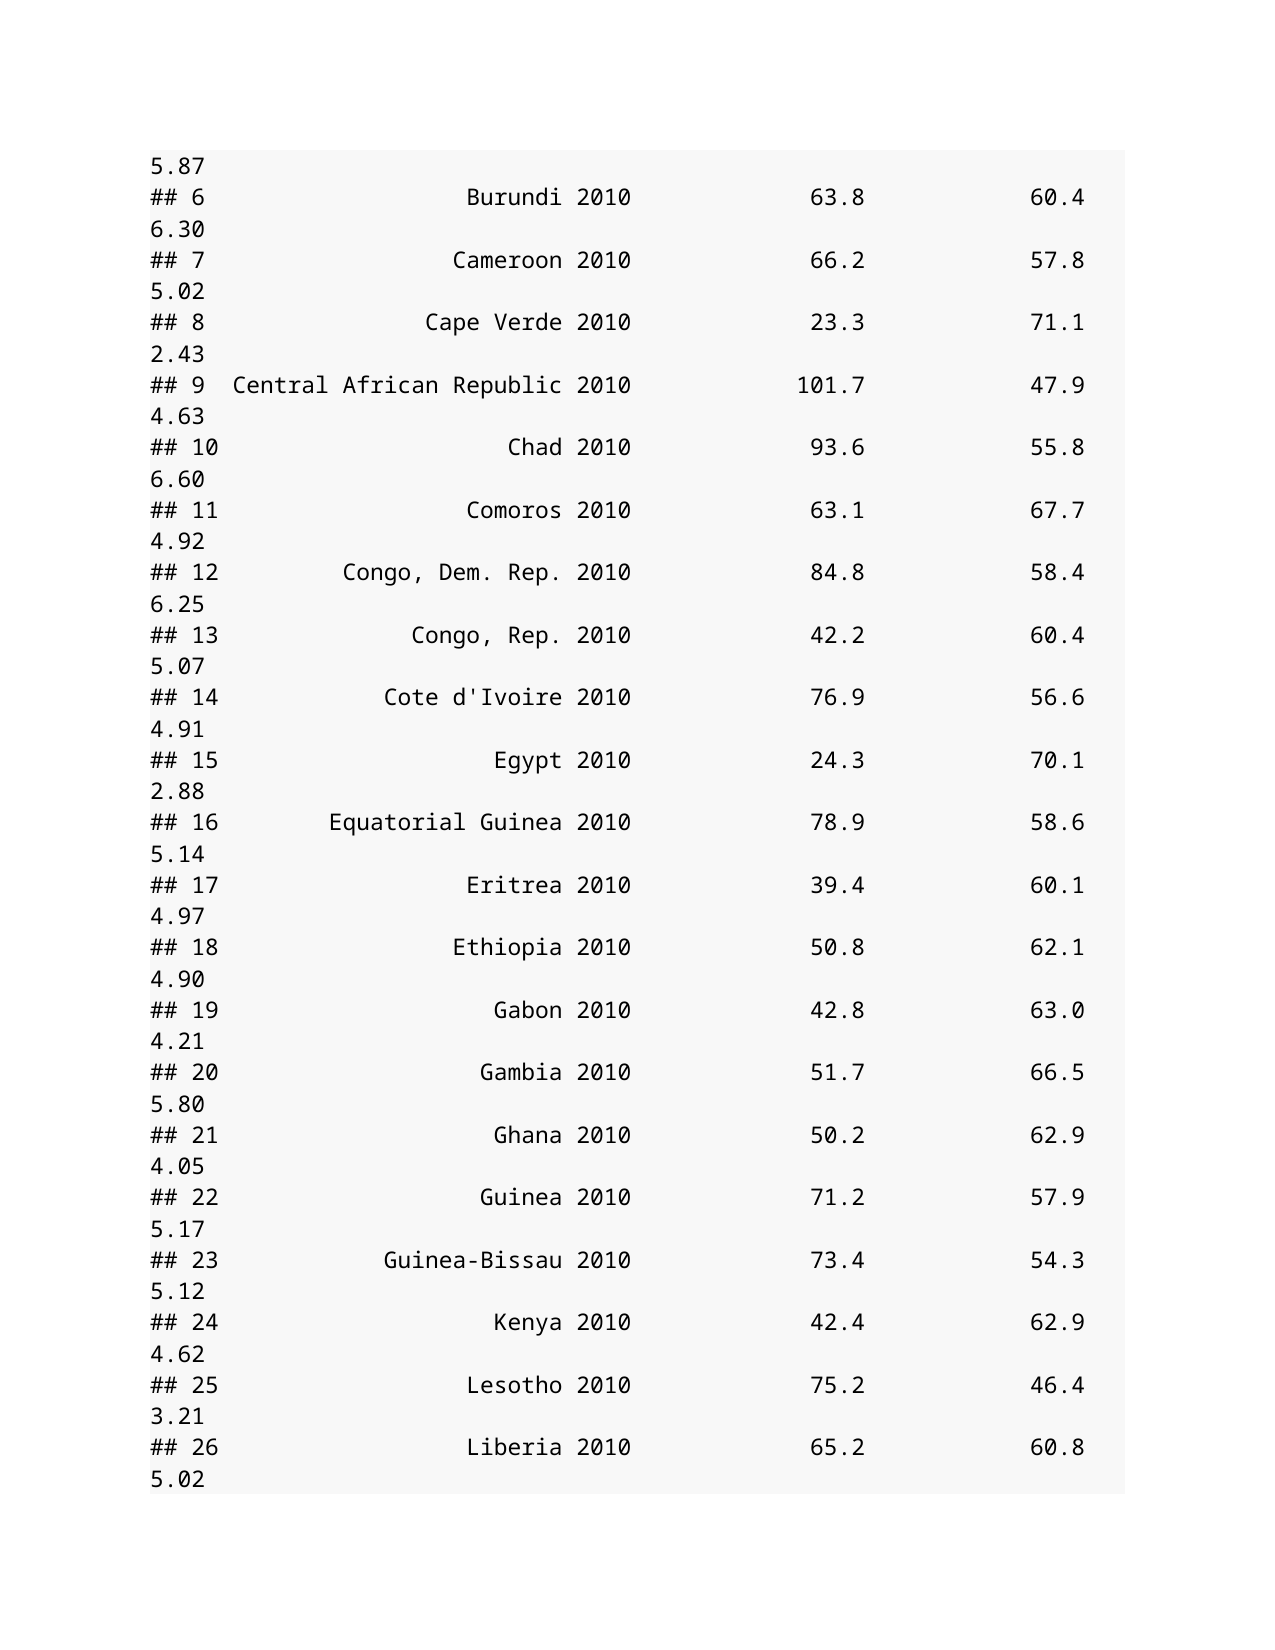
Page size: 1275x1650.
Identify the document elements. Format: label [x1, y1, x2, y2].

text [150, 150, 1125, 1494]
